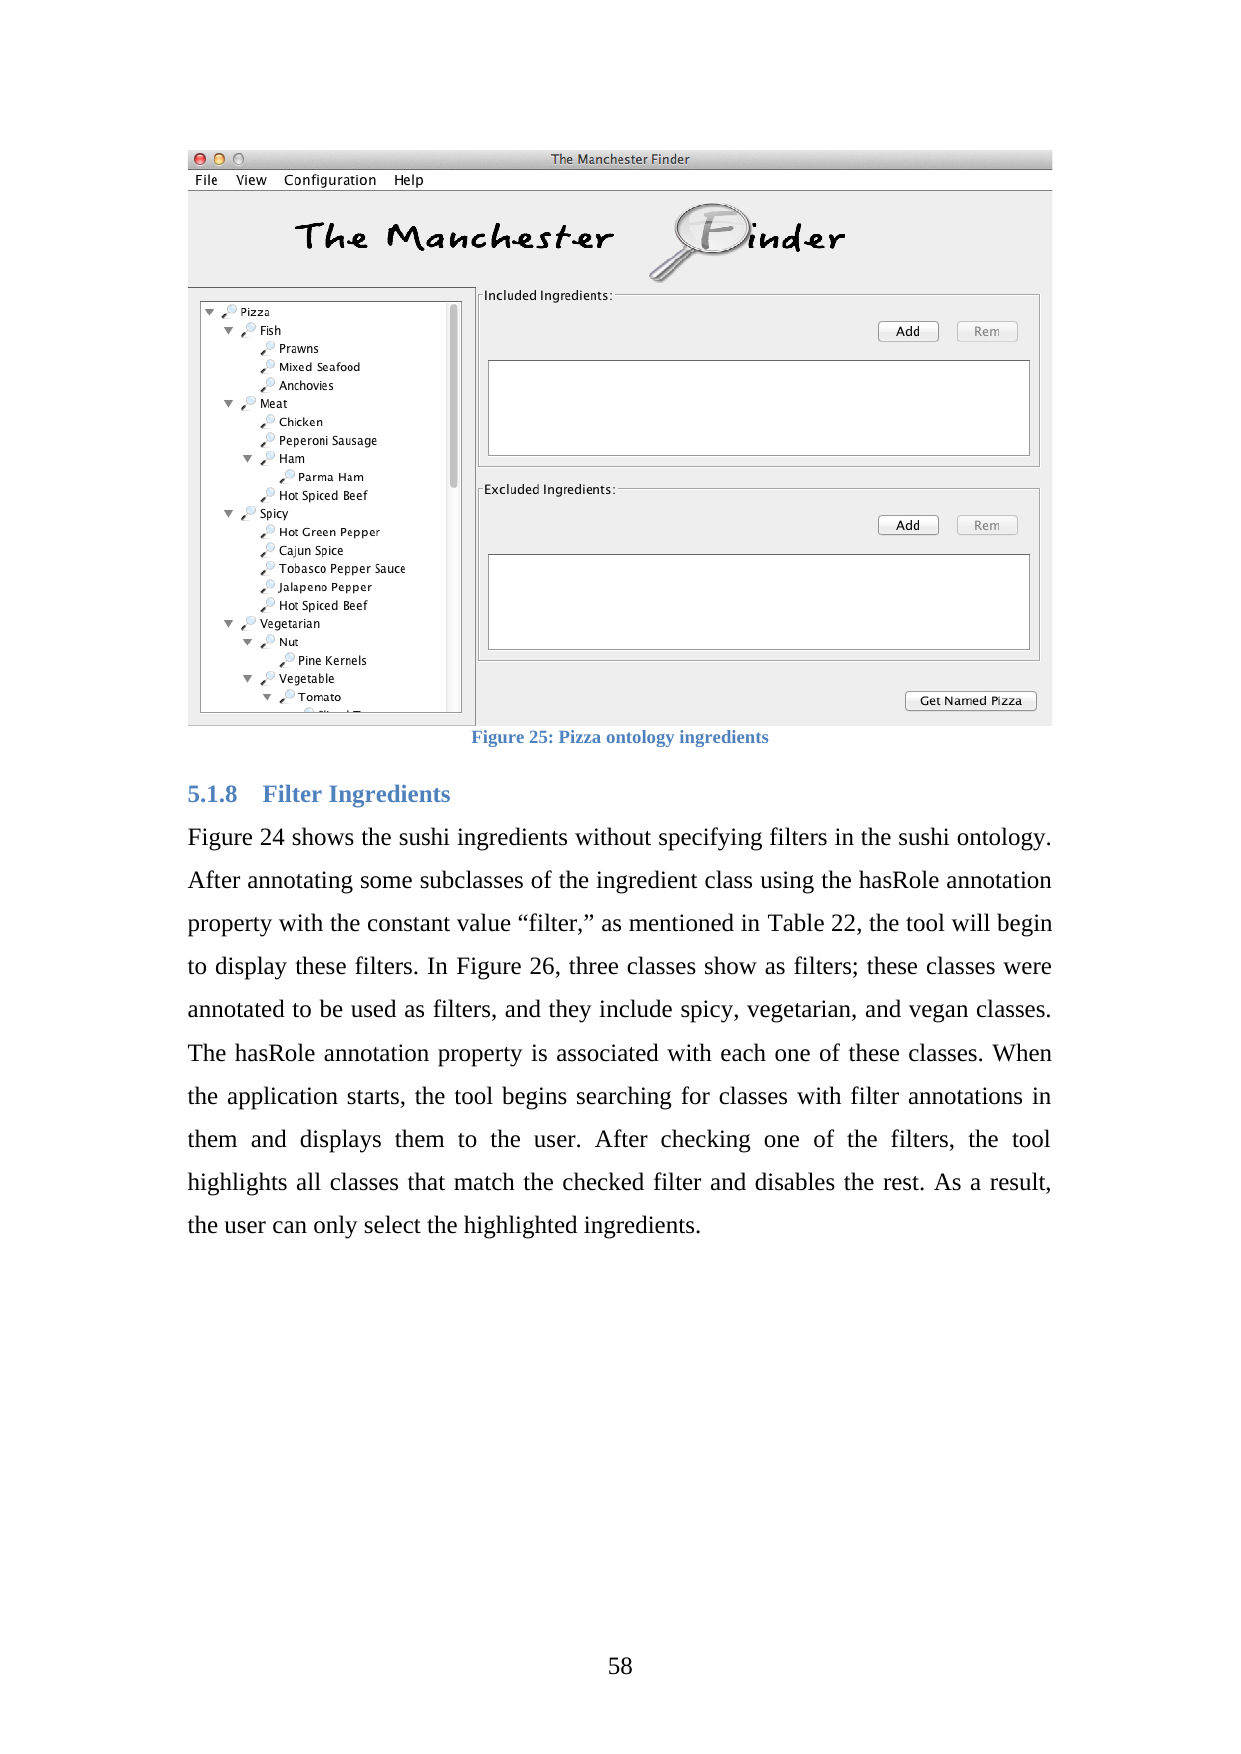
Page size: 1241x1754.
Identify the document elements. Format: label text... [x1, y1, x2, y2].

subtitle Filter Ingredients [187, 779, 1053, 808]
text Figure 25: Pizza ontology ingredients [187, 726, 1053, 747]
text Figure 24 shows the sushi ingredients without specifying filters in the sushi ontology. After annotating some subclasses of the ingredient class using the hasRole annotation property with the constant value “filter,” as mentioned in Table 22, the tool will begin to display these filters. In Figure 26, three classes show as filters; these classes were annotated to be used as filters, and they include spicy, vegetarian, and vegan classes. The hasRole annotation property is associated with each one of these classes. When the application starts, the tool begins searching for classes with filter annotations in them and displays them to the user. After checking one of the filters, the tool highlights all classes that match the checked filter and disables the rest. As a result, the user can only select the highlighted ingredients. [187, 822, 1053, 1239]
picture [187, 150, 1053, 726]
